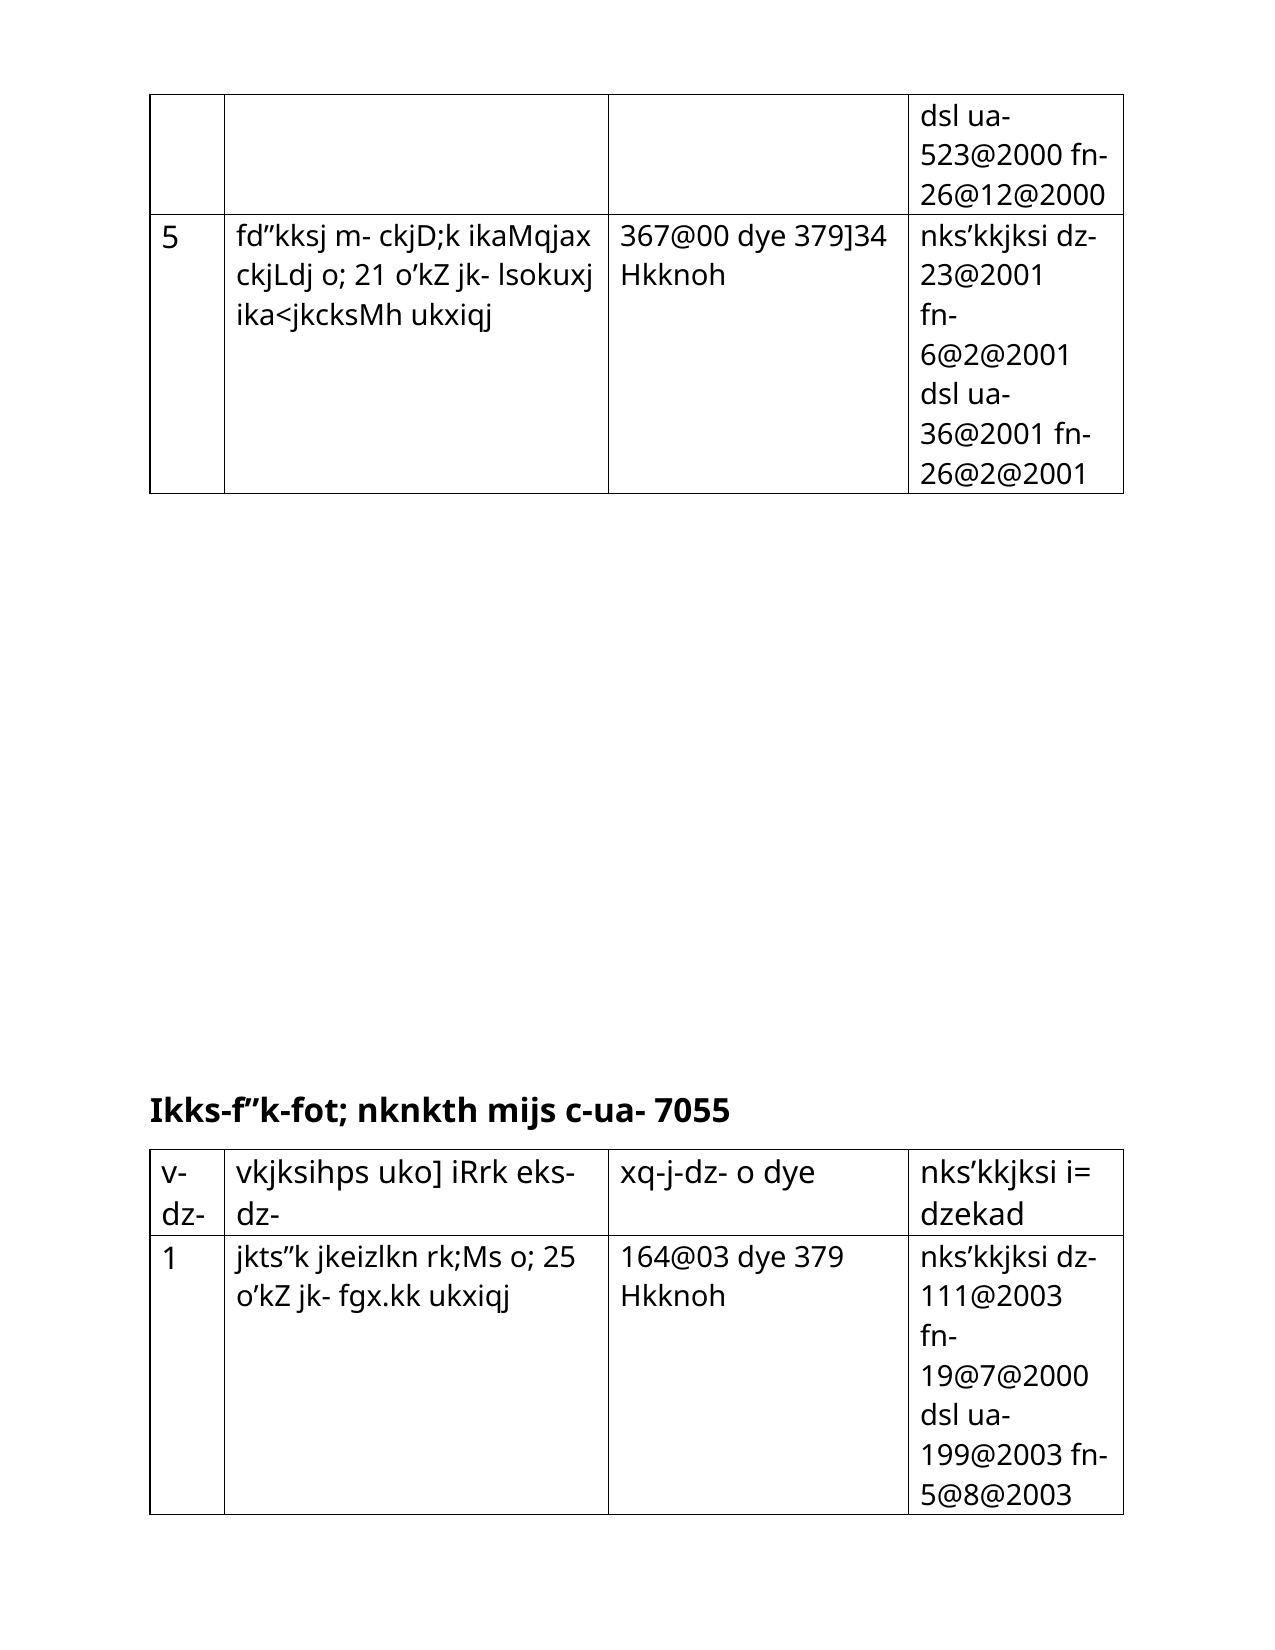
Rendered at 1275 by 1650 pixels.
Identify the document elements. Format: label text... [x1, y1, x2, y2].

table_header xq-j-dz- o dye [609, 1150, 908, 1235]
table_cell nks’kkjksi dz- 23@2001 fn- 6@2@2001 dsl ua- 36@2001 fn- 26@2@2001 [909, 215, 1123, 493]
table_cell 1 [151, 1236, 224, 1514]
table_header v-dz- [151, 1150, 224, 1235]
table_header nks’kkjksi i= dzekad [909, 1150, 1123, 1235]
table_header vkjksihps uko] iRrk eks-dz- [225, 1150, 608, 1235]
table_cell nks’kkjksi dz- 111@2003 fn- 19@7@2000 dsl ua- 199@2003 fn- 5@8@2003 [909, 1236, 1123, 1514]
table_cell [909, 95, 1123, 214]
table_cell 5 [151, 215, 224, 493]
table_cell 4 [151, 95, 224, 214]
table_cell fd”kksj m- ckjD;k ikaMqjax ckjLdj o; 21 o’kZ jk- lsokuxj ika<jkcksMh ukxiqj [225, 215, 608, 493]
table_cell jkts”k jkeizlkn rk;Ms o; 25 o’kZ jk- fgx.kk ukxiqj [225, 1236, 608, 1514]
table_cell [609, 95, 908, 214]
table_cell 164@03 dye 379 Hkknoh [609, 1236, 908, 1514]
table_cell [225, 95, 608, 214]
text Ikks-f”k-fot; nknkth mijs c-ua- 7055 [150, 1086, 1125, 1132]
table_cell 367@00 dye 379]34 Hkknoh [609, 215, 908, 493]
